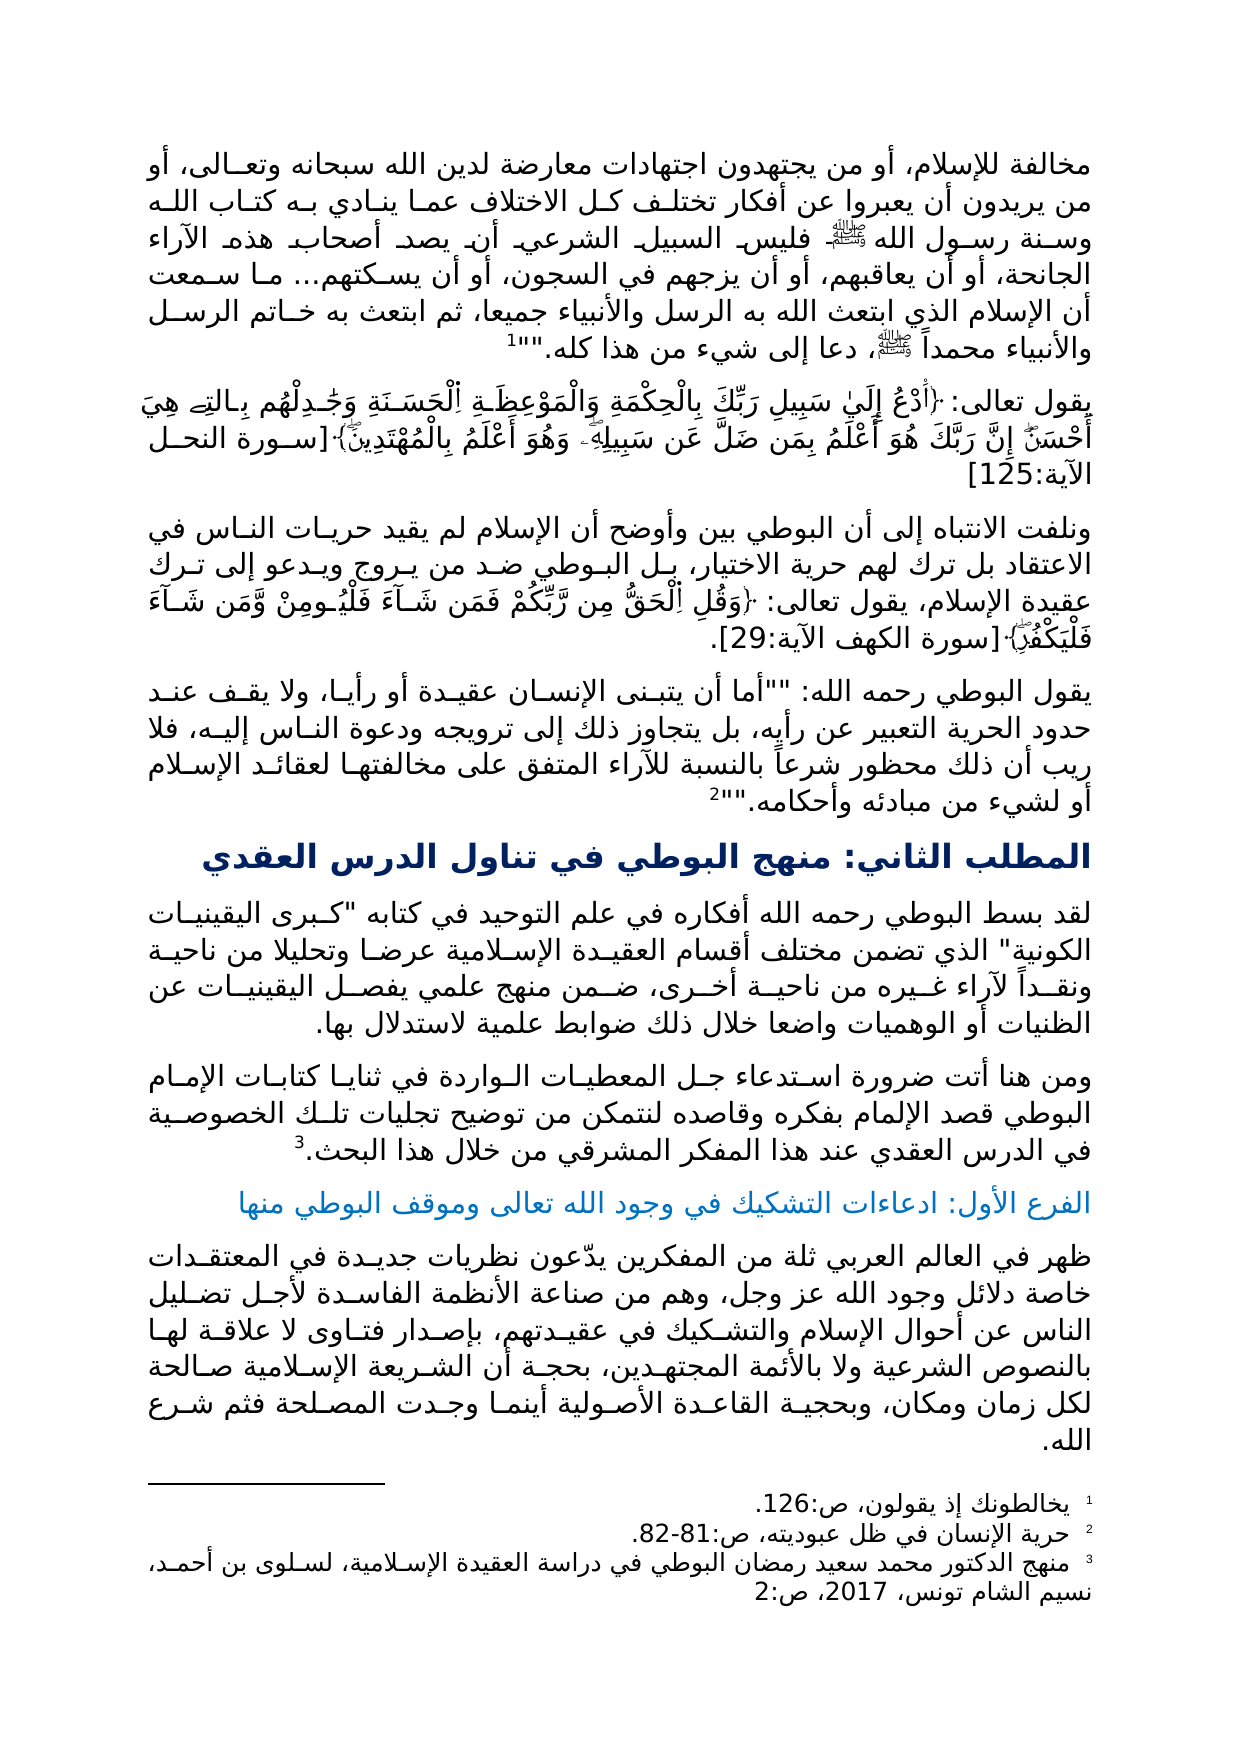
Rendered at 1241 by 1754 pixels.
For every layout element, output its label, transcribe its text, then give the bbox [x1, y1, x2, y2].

text لقد بسط البوطي رحمه الله أفكاره في علم التوحيد في كتابه "كبرى اليقينيات الكونية" الذي تضمن مختلف أقسام العقيدة الإسلامية عرضا وتحليلا من ناحية ونقداً لآراء غيره من ناحية أخرى، ضمن منهج علمي يفصل اليقينيات عن الظنيات أو الوهميات واضعا خلال ذلك ضوابط علمية لاستدلال بها. [148, 896, 1093, 1040]
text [148, 148, 1093, 365]
text المطلب الثاني: منهج البوطي في تناول الدرس العقدي [148, 838, 1093, 876]
text يقول البوطي رحمه الله: ""أما أن يتبنى الإنسان عقيدة أو رأيا، ولا يقف عند حدود الحرية التعبير عن رأيه، بل يتجاوز ذلك إلى ترويجه ودعوة الناس إليه، فلا ريب أن ذلك محظور شرعاً بالنسبة للآراء المتفق على مخالفتها لعقائد الإسلام أو لشيء من مبادئه وأحكامه."" [148, 674, 1093, 818]
text الفرع الأول: ادعاءات التشكيك في وجود الله تعالى وموقف البوطي منها [148, 1186, 1093, 1220]
text ومن هنا أتت ضرورة استدعاء جل المعطيات الواردة في ثنايا كتابات الإمام البوطي قصد الإلمام بفكره وقاصده لنتمكن من توضيح تجليات تلك الخصوصية في الدرس العقدي عند هذا المفكر المشرقي من خلال هذا البحث. [148, 1059, 1093, 1167]
text ونلفت الانتباه إلى أن البوطي بين وأوضح أن الإسلام لم يقيد حريات الناس في الاعتقاد بل ترك لهم حرية الاختيار، بل البوطي ضد من يروج ويدعو إلى ترك عقيدة الإسلام، يقول تعالى: ﴿وَقُلِ اِ۬لْحَقُّ مِن رَّبِّكُمْ فَمَن شَآءَ فَلْيُومِنْ وَّمَن شَآءَ فَلْيَكْفُرِۖ﴾ [سورة الكهف الآية:29]. [148, 511, 1093, 655]
text ظهر في العالم العربي ثلة من المفكرين يدّعون نظريات جديدة في المعتقدات خاصة دلائل وجود الله عز وجل، وهم من صناعة الأنظمة الفاسدة لأجل تضليل الناس عن أحوال الإسلام والتشكيك في عقيدتهم، بإصدار فتاوى لا علاقة لها بالنصوص الشرعية ولا بالأئمة المجتهدين، بحجة أن الشريعة الإسلامية صالحة لكل زمان ومكان، وبحجية القاعدة الأصولية أينما وجدت المصلحة فثم شرع الله. [148, 1239, 1093, 1457]
text يقول تعالى: ﴿اَ۟دْعُ إِلَيٰ سَبِيلِ رَبِّكَ بِالْحِكْمَةِ وَالْمَوْعِظَةِ اِ۬لْحَسَنَةِ وَجَٰدِلْهُم بِالتِے هِيَ أَحْسَنُۖ إِنَّ رَبَّكَ هُوَ أَعْلَمُ بِمَن ضَلَّ عَن سَبِيلِهِۖۦ وَهُوَ أَعْلَمُ بِالْمُهْتَدِينَۖ﴾ [سورة النحل الآية:125] [148, 384, 1093, 492]
